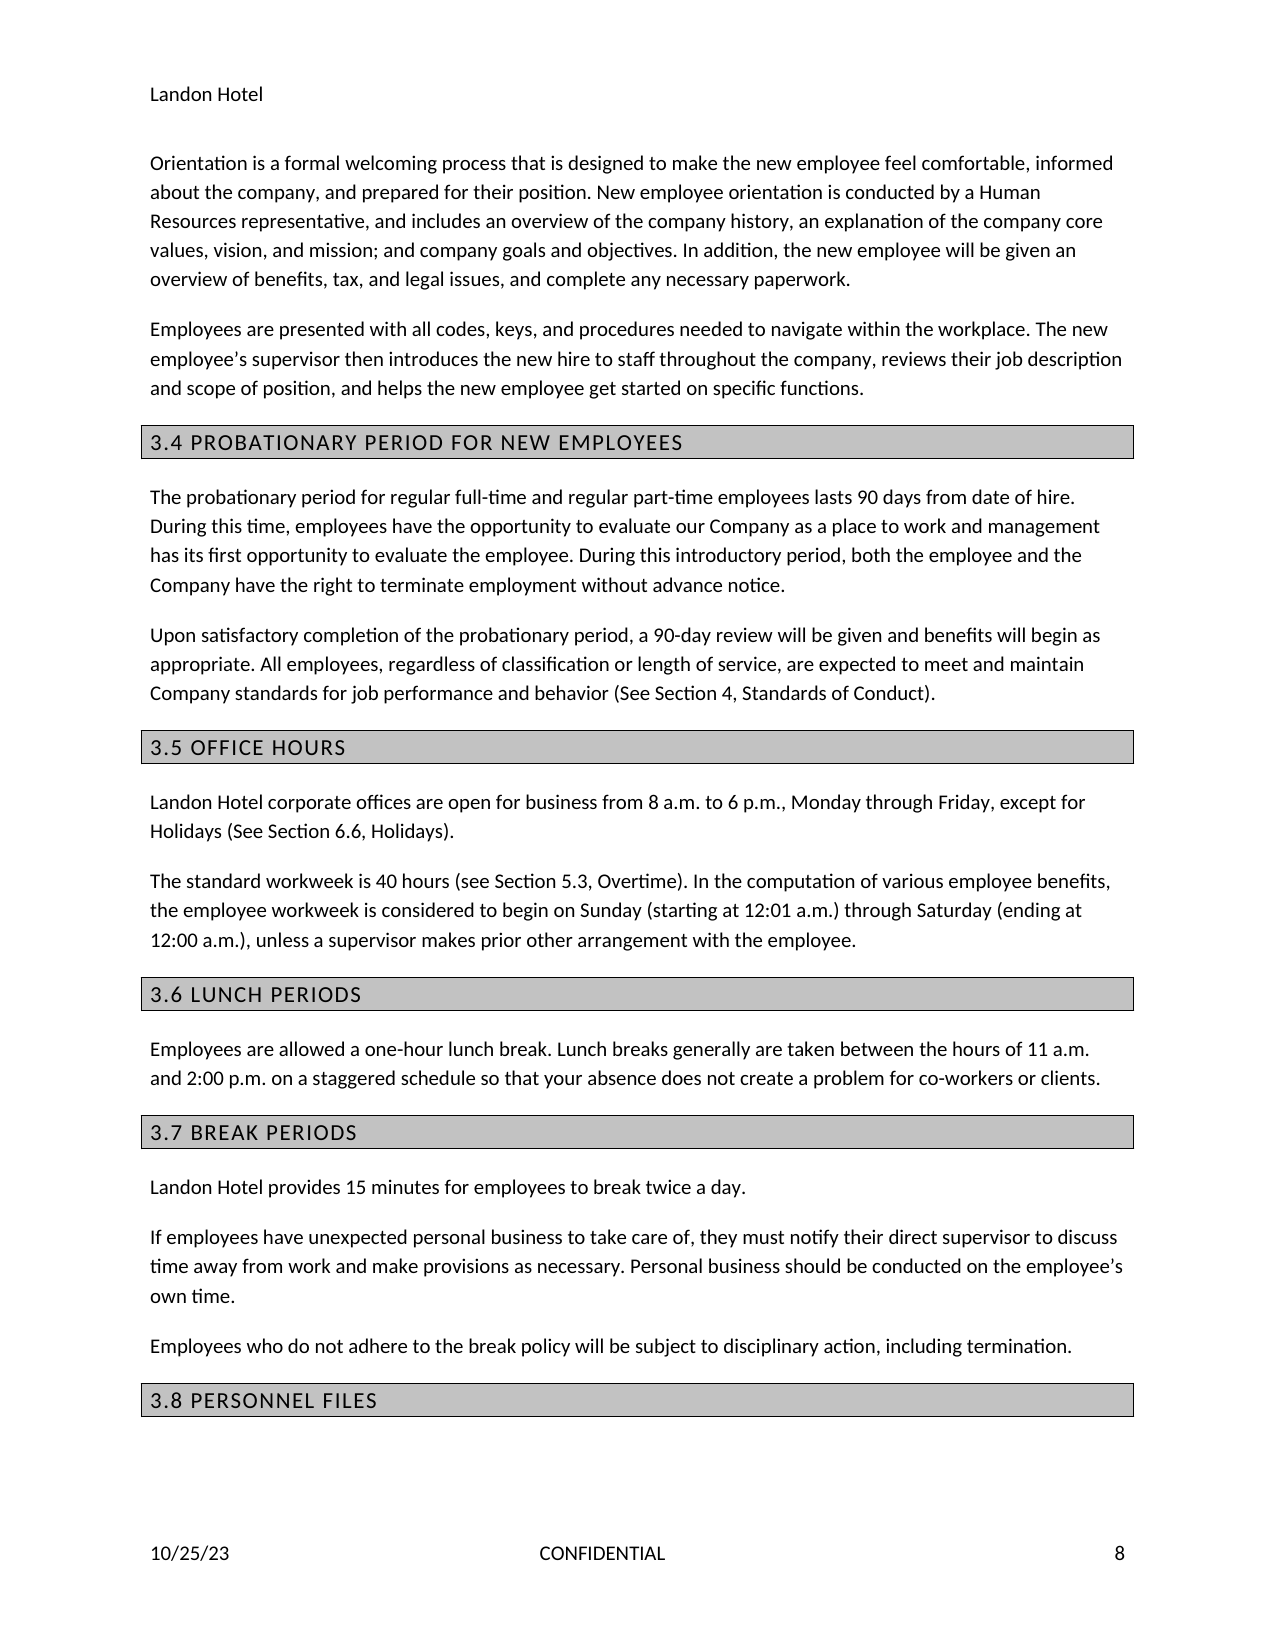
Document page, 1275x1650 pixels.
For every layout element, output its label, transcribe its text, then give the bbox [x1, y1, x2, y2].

text The probationary period for regular full-time and regular part-time employees lasts 90 days from date of hire. During this time, employees have the opportunity to evaluate our Company as a place to work and management has its first opportunity to evaluate the employee. During this introductory period, both the employee and the Company have the right to terminate employment without advance notice. [150, 484, 1125, 597]
text Landon Hotel provides 15 minutes for employees to break twice a day. [150, 1174, 1125, 1200]
subtitle 3.6 LUNCH PERIODS [142, 978, 1133, 1010]
text If employees have unexpected personal business to take care of, they must notify their direct supervisor to discuss time away from work and make provisions as necessary. Personal business should be conducted on the employee’s own time. [150, 1224, 1125, 1308]
subtitle 3.8 PERSONNEL FILES [142, 1384, 1133, 1416]
text Employees are allowed a one-hour lunch break. Lunch breaks generally are taken between the hours of 11 a.m. and 2:00 p.m. on a staggered schedule so that your absence does not create a problem for co-workers or clients. [150, 1036, 1125, 1091]
text Employees who do not adhere to the break policy will be subject to disciplinary action, including termination. [150, 1333, 1125, 1358]
text Employees are presented with all codes, keys, and procedures needed to navigate within the workplace. The new employee’s supervisor then introduces the new hire to staff throughout the company, reviews their job description and scope of position, and helps the new employee get started on specific functions. [150, 317, 1125, 400]
text Landon Hotel corporate offices are open for business from 8 a.m. to 6 p.m., Monday through Friday, except for Holidays (See Section 6.6, Holidays). [150, 789, 1125, 844]
text Orientation is a formal welcoming process that is designed to make the new employee feel comfortable, informed about the company, and prepared for their position. New employee orientation is conducted by a Human Resources representative, and includes an overview of the company history, an explanation of the company core values, vision, and mission; and company goals and objectives. In addition, the new employee will be given an overview of benefits, tax, and legal issues, and complete any necessary paperwork. [150, 150, 1125, 292]
subtitle 3.7 BREAK PERIODS [142, 1116, 1133, 1148]
text Upon satisfactory completion of the probationary period, a 90-day review will be given and benefits will begin as appropriate. All employees, regardless of classification or length of service, are expected to meet and maintain Company standards for job performance and behavior (See Section 4, Standards of Conduct). [150, 622, 1125, 706]
text The standard workweek is 40 hours (see Section 5.3, Overtime). In the computation of various employee benefits, the employee workweek is considered to begin on Sunday (starting at 12:01 a.m.) through Saturday (ending at 12:00 a.m.), unless a supervisor makes prior other arrangement with the employee. [150, 868, 1125, 952]
subtitle 3.4 PROBATIONARY PERIOD FOR NEW EMPLOYEES [142, 426, 1133, 458]
subtitle 3.5 OFFICE HOURS [142, 731, 1133, 763]
